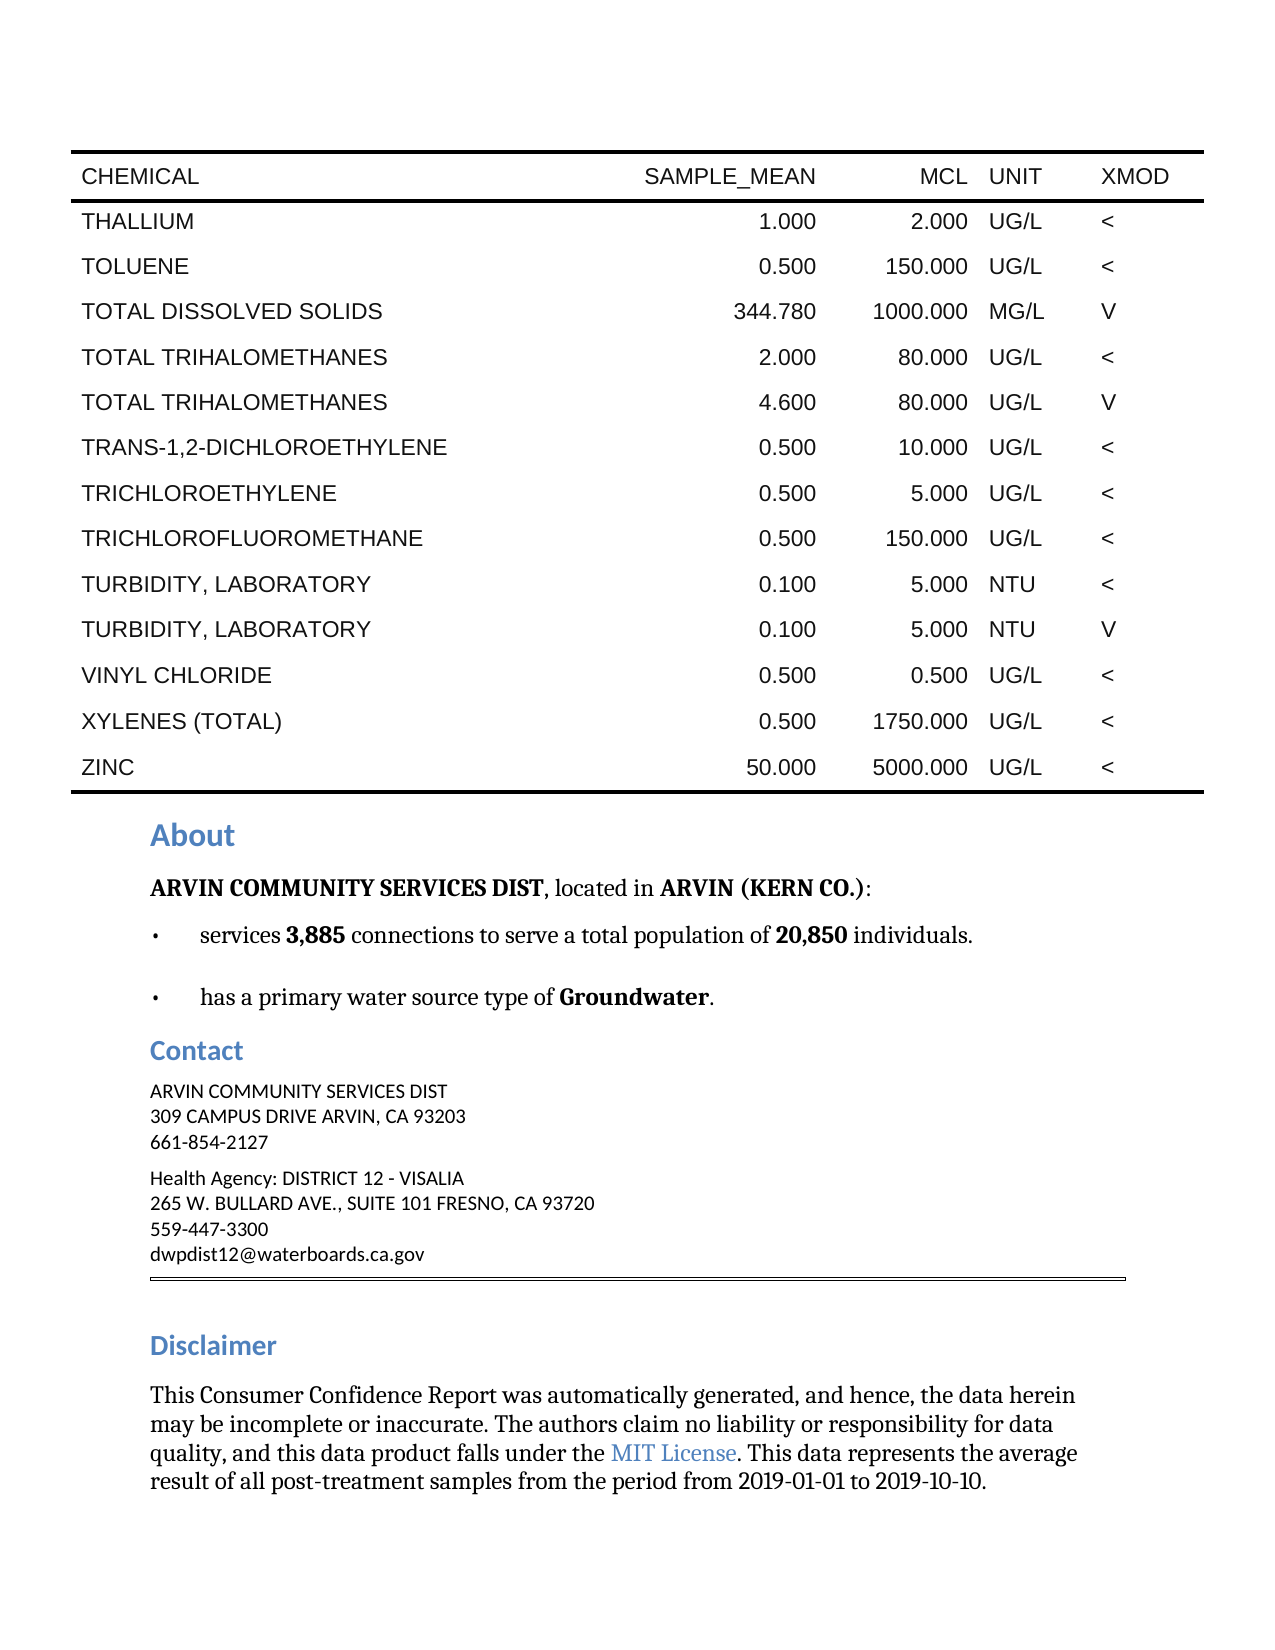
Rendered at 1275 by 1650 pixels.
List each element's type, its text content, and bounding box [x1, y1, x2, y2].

table_cell TOTAL DISSOLVED SOLIDS [71, 289, 614, 334]
table_cell TOTAL TRIHALOMETHANES [71, 379, 614, 424]
table_cell < [1090, 516, 1204, 561]
table_cell NTU [978, 561, 1090, 607]
table_cell 0.500 [614, 470, 826, 516]
subtitle Contact [150, 1032, 1125, 1068]
text Health Agency: DISTRICT 12 - VISALIA 265 W. BULLARD AVE., SUITE 101 FRESNO, CA 93720 559-447-3300 dwpdist12@waterboards.ca.gov [150, 1165, 1125, 1267]
table_header UNIT [978, 154, 1090, 198]
table_cell < [1090, 561, 1204, 607]
table_cell V [1090, 379, 1204, 424]
table_cell TRICHLOROFLUOROMETHANE [71, 516, 614, 561]
text This Consumer Confidence Report was automatically generated, and hence, the data herein may be incomplete or inaccurate. The authors claim no liability or responsibility for data quality, and this data product falls under the MIT License. This data represents the average result of all post-treatment samples from the period from 2019-01-01 to 2019-10-10. [150, 1381, 1125, 1496]
text ARVIN COMMUNITY SERVICES DIST, located in ARVIN (KERN CO.): [150, 874, 1125, 903]
table_cell 2.000 [826, 203, 978, 244]
table_cell VINYL CHLORIDE [71, 653, 614, 698]
subtitle About [150, 814, 1125, 855]
text ARVIN COMMUNITY SERVICES DIST 309 CAMPUS DRIVE ARVIN, CA 93203 661-854-2127 [150, 1078, 1125, 1154]
table_cell THALLIUM [71, 203, 614, 244]
table_cell 1750.000 [826, 698, 978, 744]
table_cell TRICHLOROETHYLENE [71, 470, 614, 516]
table_cell 80.000 [826, 334, 978, 379]
table_cell UG/L [978, 379, 1090, 424]
table_cell 5.000 [826, 470, 978, 516]
table_cell UG/L [978, 744, 1090, 789]
table_cell MG/L [978, 289, 1090, 334]
table_cell 0.100 [614, 607, 826, 652]
table_cell 344.780 [614, 289, 826, 334]
table_cell UG/L [978, 698, 1090, 744]
list has a primary water source type of Groundwater. [150, 983, 1125, 1011]
table_cell 4.600 [614, 379, 826, 424]
list services 3,885 connections to serve a total population of 20,850 individuals. [150, 921, 1125, 979]
table_cell 150.000 [826, 244, 978, 289]
table_cell 0.500 [614, 698, 826, 744]
table_cell 1.000 [614, 203, 826, 244]
table_cell 5.000 [826, 561, 978, 607]
table_cell 0.100 [614, 561, 826, 607]
table_cell < [1090, 334, 1204, 379]
table_cell UG/L [978, 470, 1090, 516]
table_cell < [1090, 744, 1204, 789]
table_cell TURBIDITY, LABORATORY [71, 561, 614, 607]
table_cell < [1090, 425, 1204, 470]
table_cell 80.000 [826, 379, 978, 424]
table_cell 150.000 [826, 516, 978, 561]
table_cell V [1090, 607, 1204, 652]
table_cell NTU [978, 607, 1090, 652]
subtitle Disclaimer [150, 1327, 1125, 1362]
table_cell 0.500 [614, 244, 826, 289]
table_cell < [1090, 698, 1204, 744]
table_cell 5.000 [826, 607, 978, 652]
table_cell TOTAL TRIHALOMETHANES [71, 334, 614, 379]
table_cell 2.000 [614, 334, 826, 379]
table_cell < [1090, 470, 1204, 516]
table_header SAMPLE_MEAN [614, 154, 826, 198]
table_cell 1000.000 [826, 289, 978, 334]
table_header XMOD [1090, 154, 1204, 198]
table_cell 10.000 [826, 425, 978, 470]
table_cell UG/L [978, 425, 1090, 470]
table_cell 50.000 [614, 744, 826, 789]
table_cell TURBIDITY, LABORATORY [71, 607, 614, 652]
table_cell TOLUENE [71, 244, 614, 289]
table_cell UG/L [978, 653, 1090, 698]
table_cell XYLENES (TOTAL) [71, 698, 614, 744]
table_cell TRANS-1,2-DICHLOROETHYLENE [71, 425, 614, 470]
table_cell 0.500 [614, 653, 826, 698]
table_header CHEMICAL [71, 154, 614, 198]
table_cell < [1090, 244, 1204, 289]
table_cell 0.500 [614, 425, 826, 470]
table_cell V [1090, 289, 1204, 334]
table_cell < [1090, 203, 1204, 244]
table_cell 0.500 [614, 516, 826, 561]
table_cell < [1090, 653, 1204, 698]
table_cell UG/L [978, 516, 1090, 561]
table_cell UG/L [978, 244, 1090, 289]
table_cell ZINC [71, 744, 614, 789]
table_cell UG/L [978, 203, 1090, 244]
table_cell 5000.000 [826, 744, 978, 789]
table_header MCL [826, 154, 978, 198]
table_cell 0.500 [826, 653, 978, 698]
table_cell UG/L [978, 334, 1090, 379]
